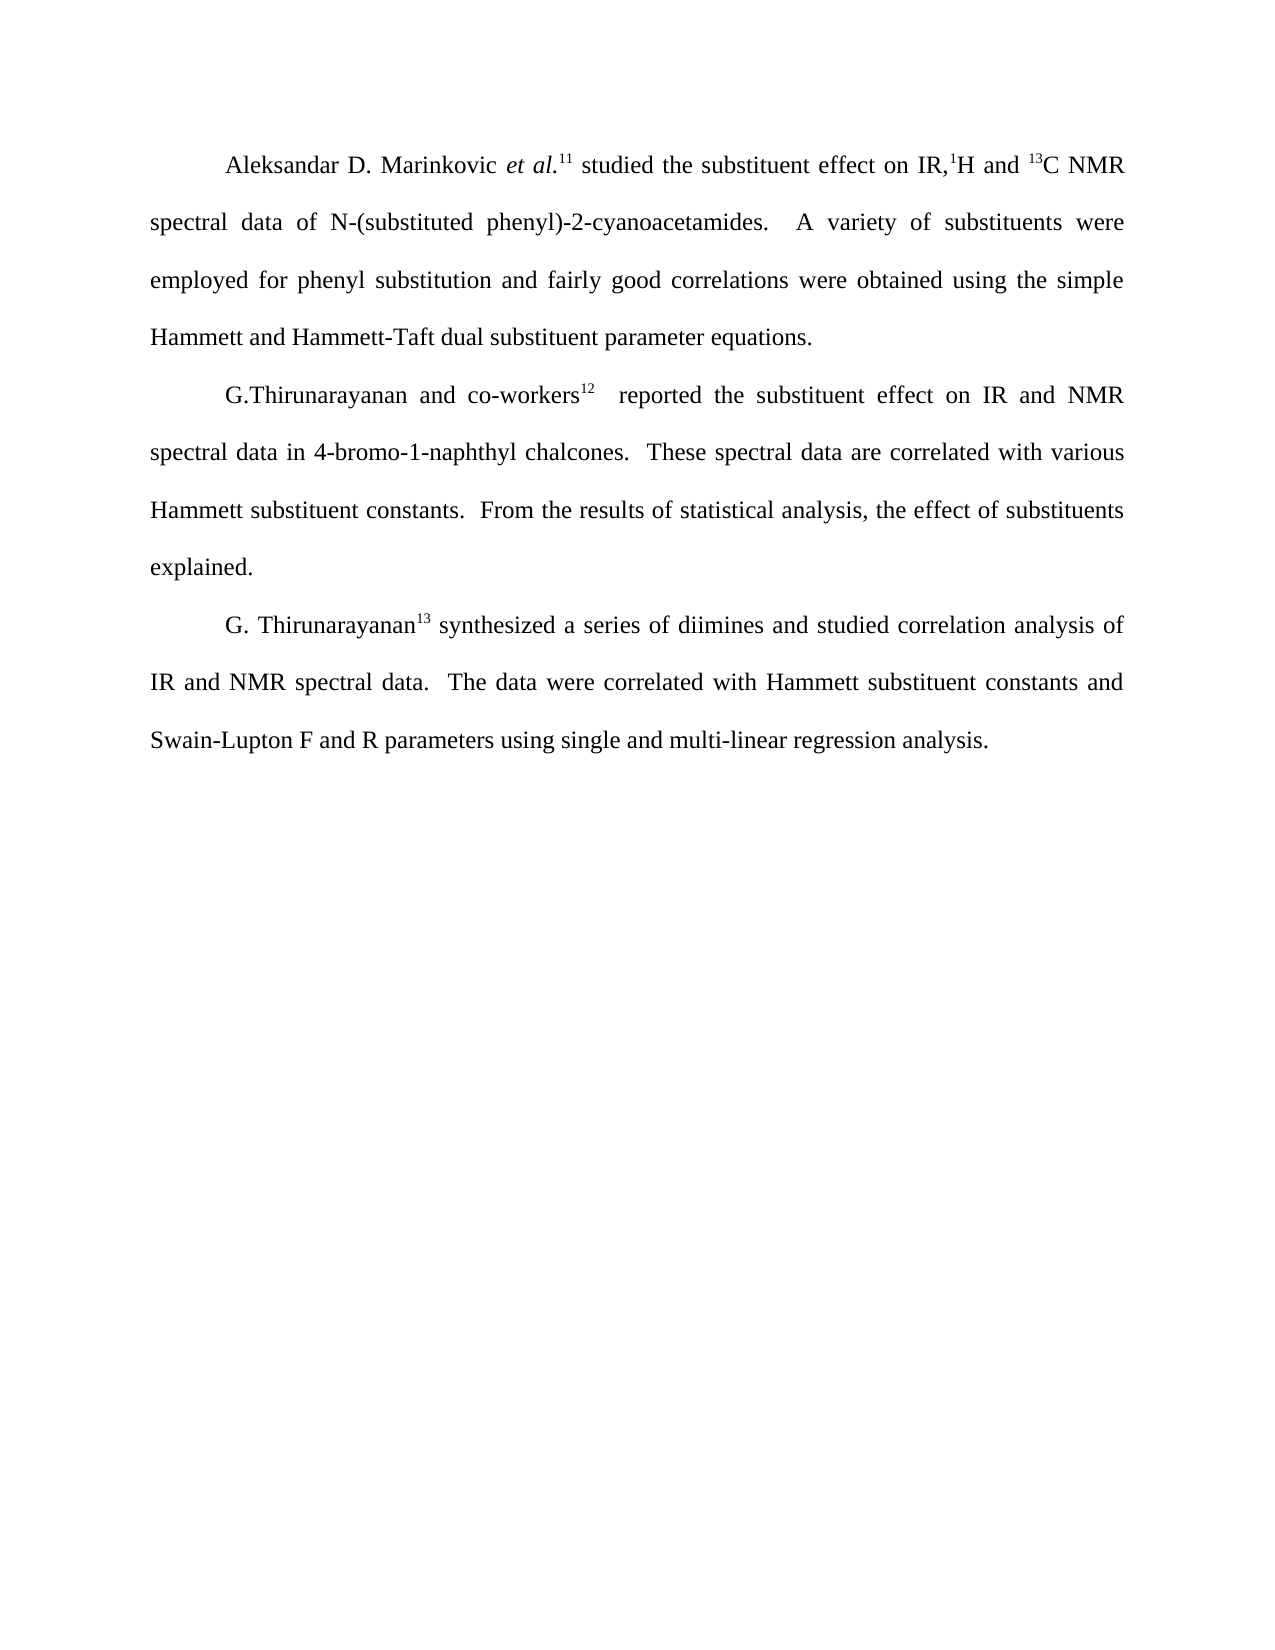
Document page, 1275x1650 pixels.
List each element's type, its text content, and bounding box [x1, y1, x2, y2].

text G.Thirunarayanan and co-workers12 reported the substituent effect on IR and NMR spectral data in 4-bromo-1-naphthyl chalcones. These spectral data are correlated with various Hammett substituent constants. From the results of statistical analysis, the effect of substituents explained. [150, 380, 1125, 581]
text Aleksandar D. Marinkovic et al.11 studied the substituent effect on IR,1H and 13C NMR spectral data of N-(substituted phenyl)-2-cyanoacetamides. A variety of substituents were employed for phenyl substitution and fairly good correlations were obtained using the simple Hammett and Hammett-Taft dual substituent parameter equations. [150, 150, 1125, 351]
text G. Thirunarayanan13 synthesized a series of diimines and studied correlation analysis of IR and NMR spectral data. The data were correlated with Hammett substituent constants and Swain-Lupton F and R parameters using single and multi-linear regression analysis. [150, 610, 1125, 754]
